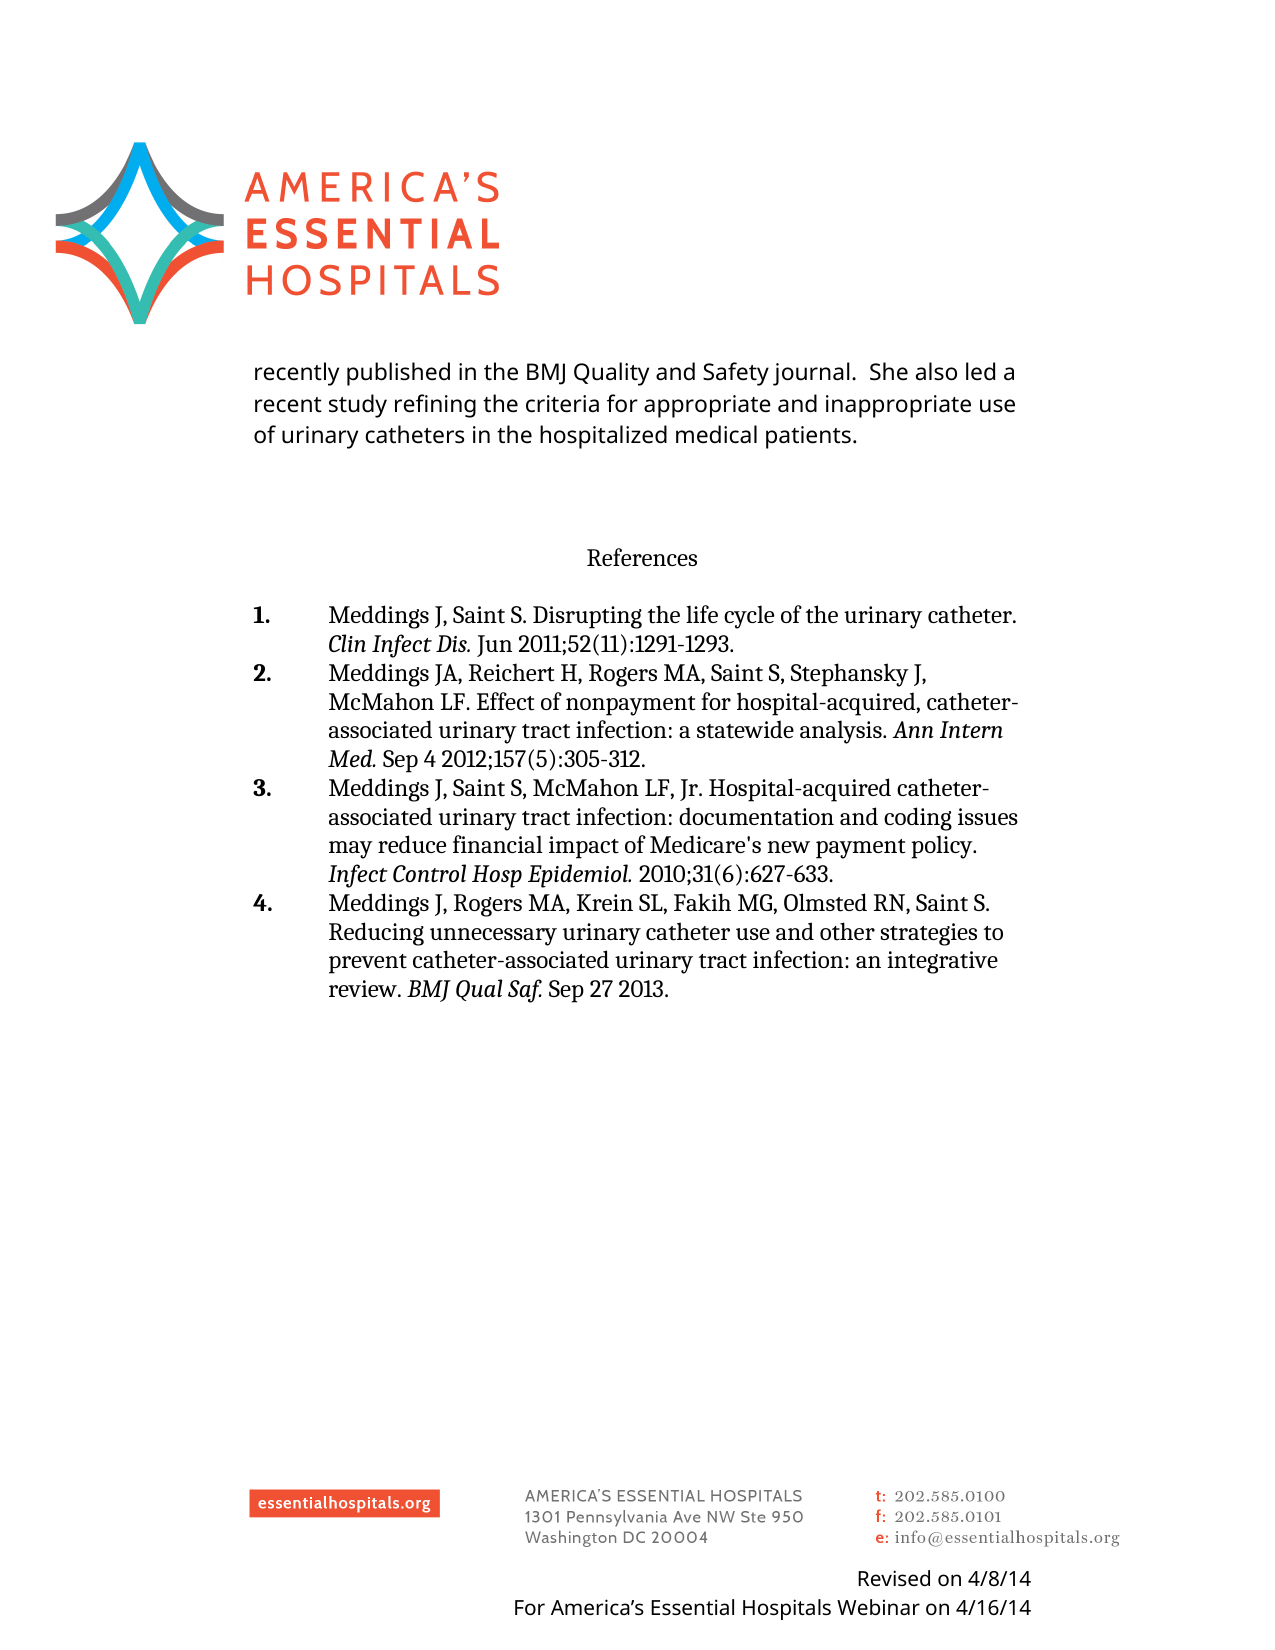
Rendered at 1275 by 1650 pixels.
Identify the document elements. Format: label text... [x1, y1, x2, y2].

picture [0, 0, 499, 325]
text 4. Meddings J, Rogers MA, Krein SL, Fakih MG, Olmsted RN, Saint S. Reducing unnecessary urinary catheter use and other strategies to prevent catheter-associated urinary tract infection: an integrative review. BMJ Qual Saf. Sep 27 2013. [253, 889, 1031, 1004]
text 2. Meddings JA, Reichert H, Rogers MA, Saint S, Stephansky J, McMahon LF. Effect of nonpayment for hospital-acquired, catheter-associated urinary tract infection: a statewide analysis. Ann Intern Med. Sep 4 2012;157(5):305-312. [253, 659, 1031, 774]
text 1. Meddings J, Saint S. Disrupting the life cycle of the urinary catheter. Clin Infect Dis. Jun 2011;52(11):1291-1293. [253, 601, 1031, 659]
text 3. Meddings J, Saint S, McMahon LF, Jr. Hospital-acquired catheter-associated urinary tract infection: documentation and coding issues may reduce financial impact of Medicare's new payment policy. Infect Control Hosp Epidemiol. 2010;31(6):627-633. [253, 774, 1031, 889]
picture [247, 1487, 1275, 1650]
text References [253, 544, 1031, 572]
